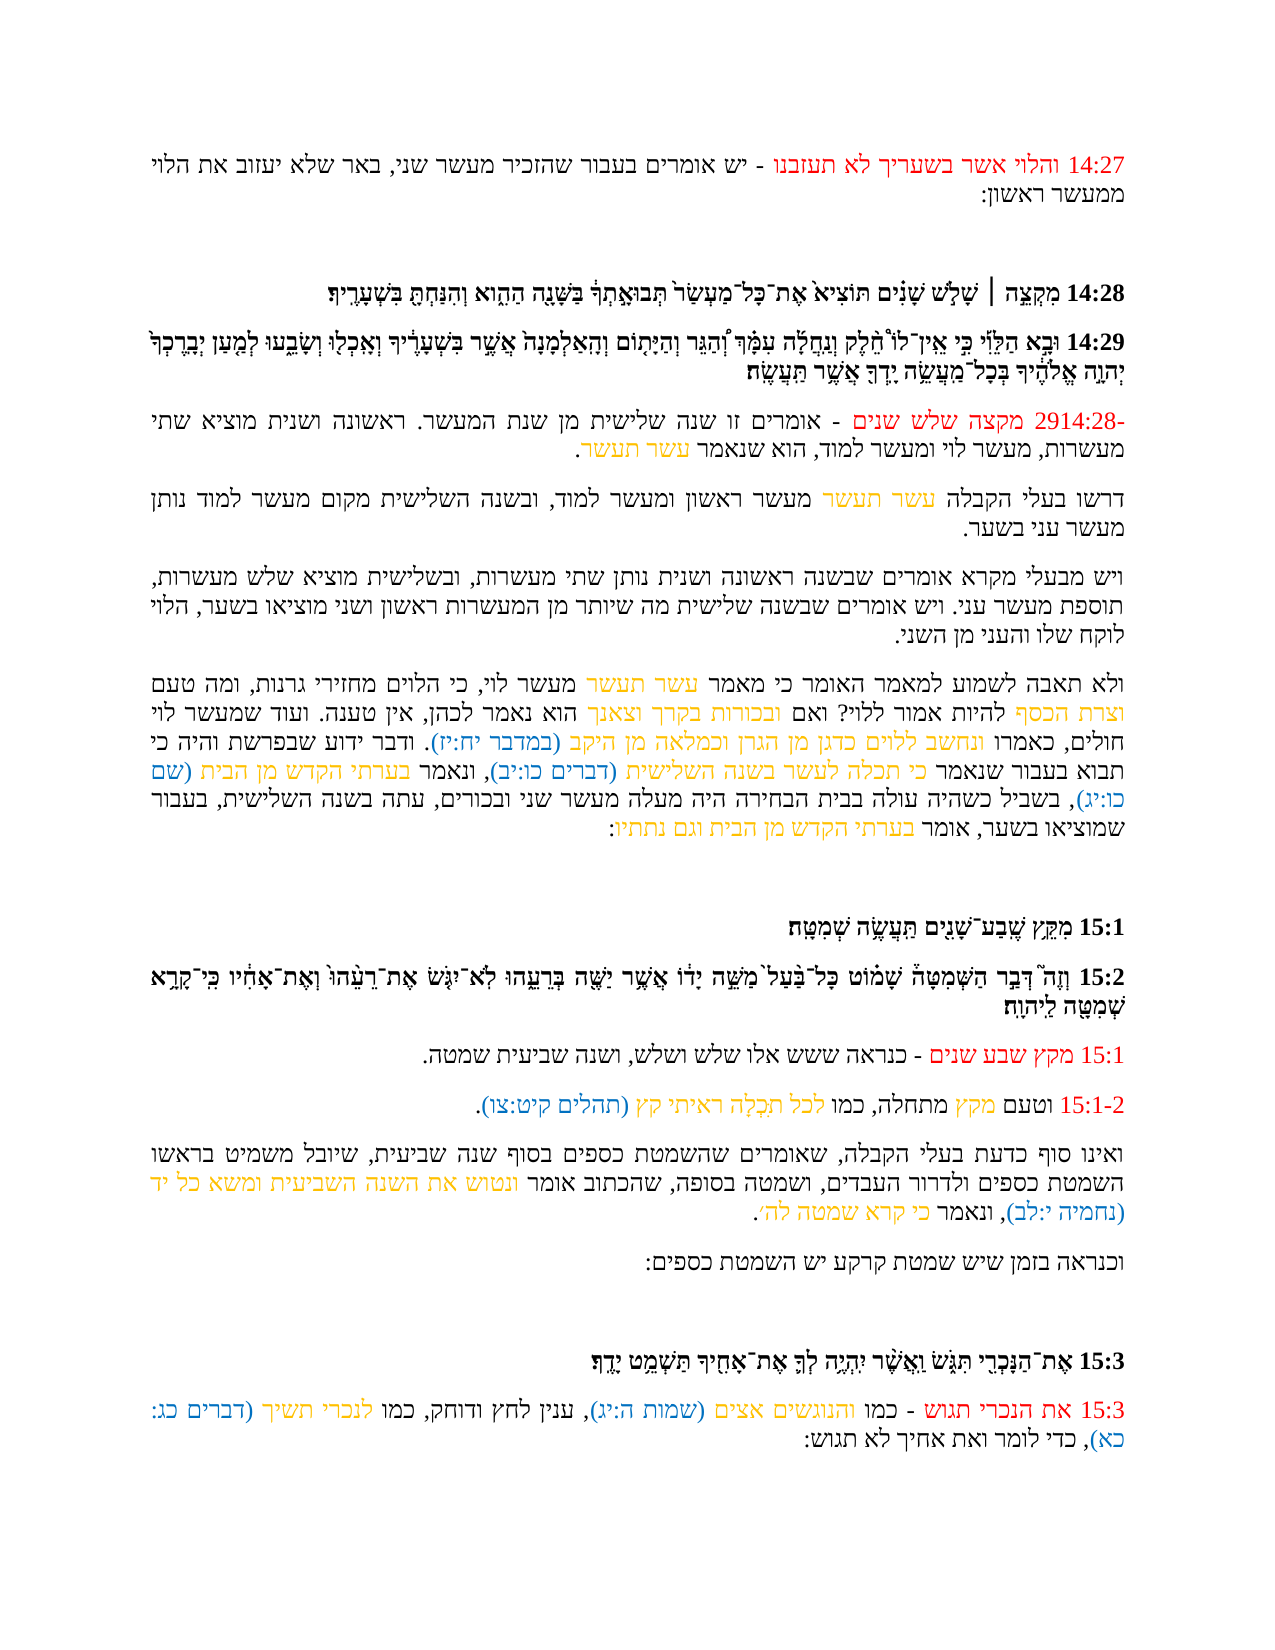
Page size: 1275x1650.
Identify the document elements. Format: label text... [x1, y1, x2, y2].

text 14:29 וּבָ֣א הַלֵּוִ֡י כִּ֣י אֵֽין־לוֹ֩ חֵ֨לֶק וְנַֽחֲלָ֜ה עִמָּ֗ךְ וְ֠הַגֵּר וְהַיָּת֤וֹם וְהָֽאַלְמָנָה֙ אֲשֶׁ֣ר בִּשְׁעָרֶ֔יךָ וְאָֽכְל֖וּ וְשָׂבֵ֑עוּ לְמַ֤עַן יְבָֽרֶכְךָ֙ יְהוָ֣ה אֱלֹהֶ֔יךָ בְּכָל־מַֽעֲשֵׂ֥ה יָֽדְךָ֖ אֲשֶׁ֥ר תַּֽעֲשֶֽׂה׃ [150, 327, 1125, 385]
text 14:27 והלוי אשר בשעריך לא תעזבנו - יש אומרים בעבור שהזכיר מעשר שני, באר שלא יעזוב את הלוי ממעשר ראשון: [150, 150, 1125, 207]
text 15:1 מִקֵּ֥ץ שֶֽׁבַע־שָׁנִ֖ים תַּֽעֲשֶׂ֥ה שְׁמִטָּֽה׃ [150, 912, 1125, 941]
text 15:1 מקץ שבע שנים - כנראה ששש אלו שלש ושלש, ושנה שביעית שמטה. [150, 1040, 1125, 1069]
text 14:28 מִקְצֵ֣ה ׀ שָׁלֹ֣שׁ שָׁנִ֗ים תּוֹצִיא֙ אֶת־כָּל־מַעְשַׂר֙ תְּבוּאָ֣תְךָ֔ בַּשָּׁנָ֖ה הַהִ֑וא וְהִנַּחְתָּ֖ בִּשְׁעָרֶֽיךָ׃ [150, 278, 1125, 307]
text 15:3 את הנכרי תגוש - כמו והנוגשים אצים (שמות ה:יג), ענין לחץ ודוחק, כמו לנכרי תשיך (דברים כג:כא), כדי לומר ואת אחיך לא תגוש: [150, 1395, 1125, 1453]
text ויש מבעלי מקרא אומרים שבשנה ראשונה ושנית נותן שתי מעשרות, ובשלישית מוציא שלש מעשרות, תוספת מעשר עני. ויש אומרים שבשנה שלישית מה שיותר מן המעשרות ראשון ושני מוציאו בשער, הלוי לוקח שלו והעני מן השני. [150, 562, 1125, 649]
text -2914:28 מקצה שלש שנים - אומרים זו שנה שלישית מן שנת המעשר. ראשונה ושנית מוציא שתי מעשרות, מעשר לוי ומעשר למוד, הוא שנאמר עשר תעשר. [150, 406, 1125, 463]
text דרשו בעלי הקבלה עשר תעשר מעשר ראשון ומעשר למוד, ובשנה השלישית מקום מעשר למוד נותן מעשר עני בשער. [150, 484, 1125, 542]
text וכנראה בזמן שיש שמטת קרקע יש השמטת כספים: [150, 1247, 1125, 1275]
text ואינו סוף כדעת בעלי הקבלה, שאומרים שהשמטת כספים בסוף שנה שביעית, שיובל משמיט בראשו השמטת כספים ולדרור העבדים, ושמטה בסופה, שהכתוב אומר ונטוש את השנה השביעית ומשא כל יד (נחמיה י:לב), ונאמר כי קרא שמטה לה׳. [150, 1139, 1125, 1226]
text 15:2 וְזֶה֮ דְּבַ֣ר הַשְּׁמִטָּה֒ שָׁמ֗וֹט כָּל־בַּ֨עַל֙ מַשֵּׁ֣ה יָד֔וֹ אֲשֶׁ֥ר יַשֶּׁ֖ה בְּרֵעֵ֑הוּ לֹֽא־יִגֹּ֤שׂ אֶת־רֵעֵ֨הוּ֙ וְאֶת־אָחִ֔יו כִּֽי־קָרָ֥א שְׁמִטָּ֖ה לַֽיהוָֽה׃ [150, 962, 1125, 1019]
text 15:1-2 וטעם מקץ מתחלה, כמו לכל תִּכְלָה ראיתי קץ (תהלים קיט:צו). [150, 1090, 1125, 1119]
text 15:3 אֶת־הַנָּכְרִ֖י תִּגֹּ֑שׂ וַֽאֲשֶׁ֨ר יִֽהְיֶ֥ה לְךָ֛ אֶת־אָחִ֖יךָ תַּשְׁמֵ֥ט יָדֶֽךָ׃ [150, 1346, 1125, 1374]
text ולא תאבה לשמוע למאמר האומר כי מאמר עשר תעשר מעשר לוי, כי הלוים מחזירי גרנות, ומה טעם וצרת הכסף להיות אמור ללוי? ואם ובכורות בקרך וצאנך הוא נאמר לכהן, אין טענה. ועוד שמעשר לוי חולים, כאמרו ונחשב ללוים כדגן מן הגרן וכמלאה מן היקב (במדבר יח:יז). ודבר ידוע שבפרשת והיה כי תבוא בעבור שנאמר כי תכלה לעשר בשנה השלישית (דברים כו:יב), ונאמר בערתי הקדש מן הבית (שם כו:יג), בשביל כשהיה עולה בבית הבחירה היה מעלה מעשר שני ובכורים, עתה בשנה השלישית, בעבור שמוציאו בשער, אומר בערתי הקדש מן הבית וגם נתתיו: [150, 669, 1125, 842]
